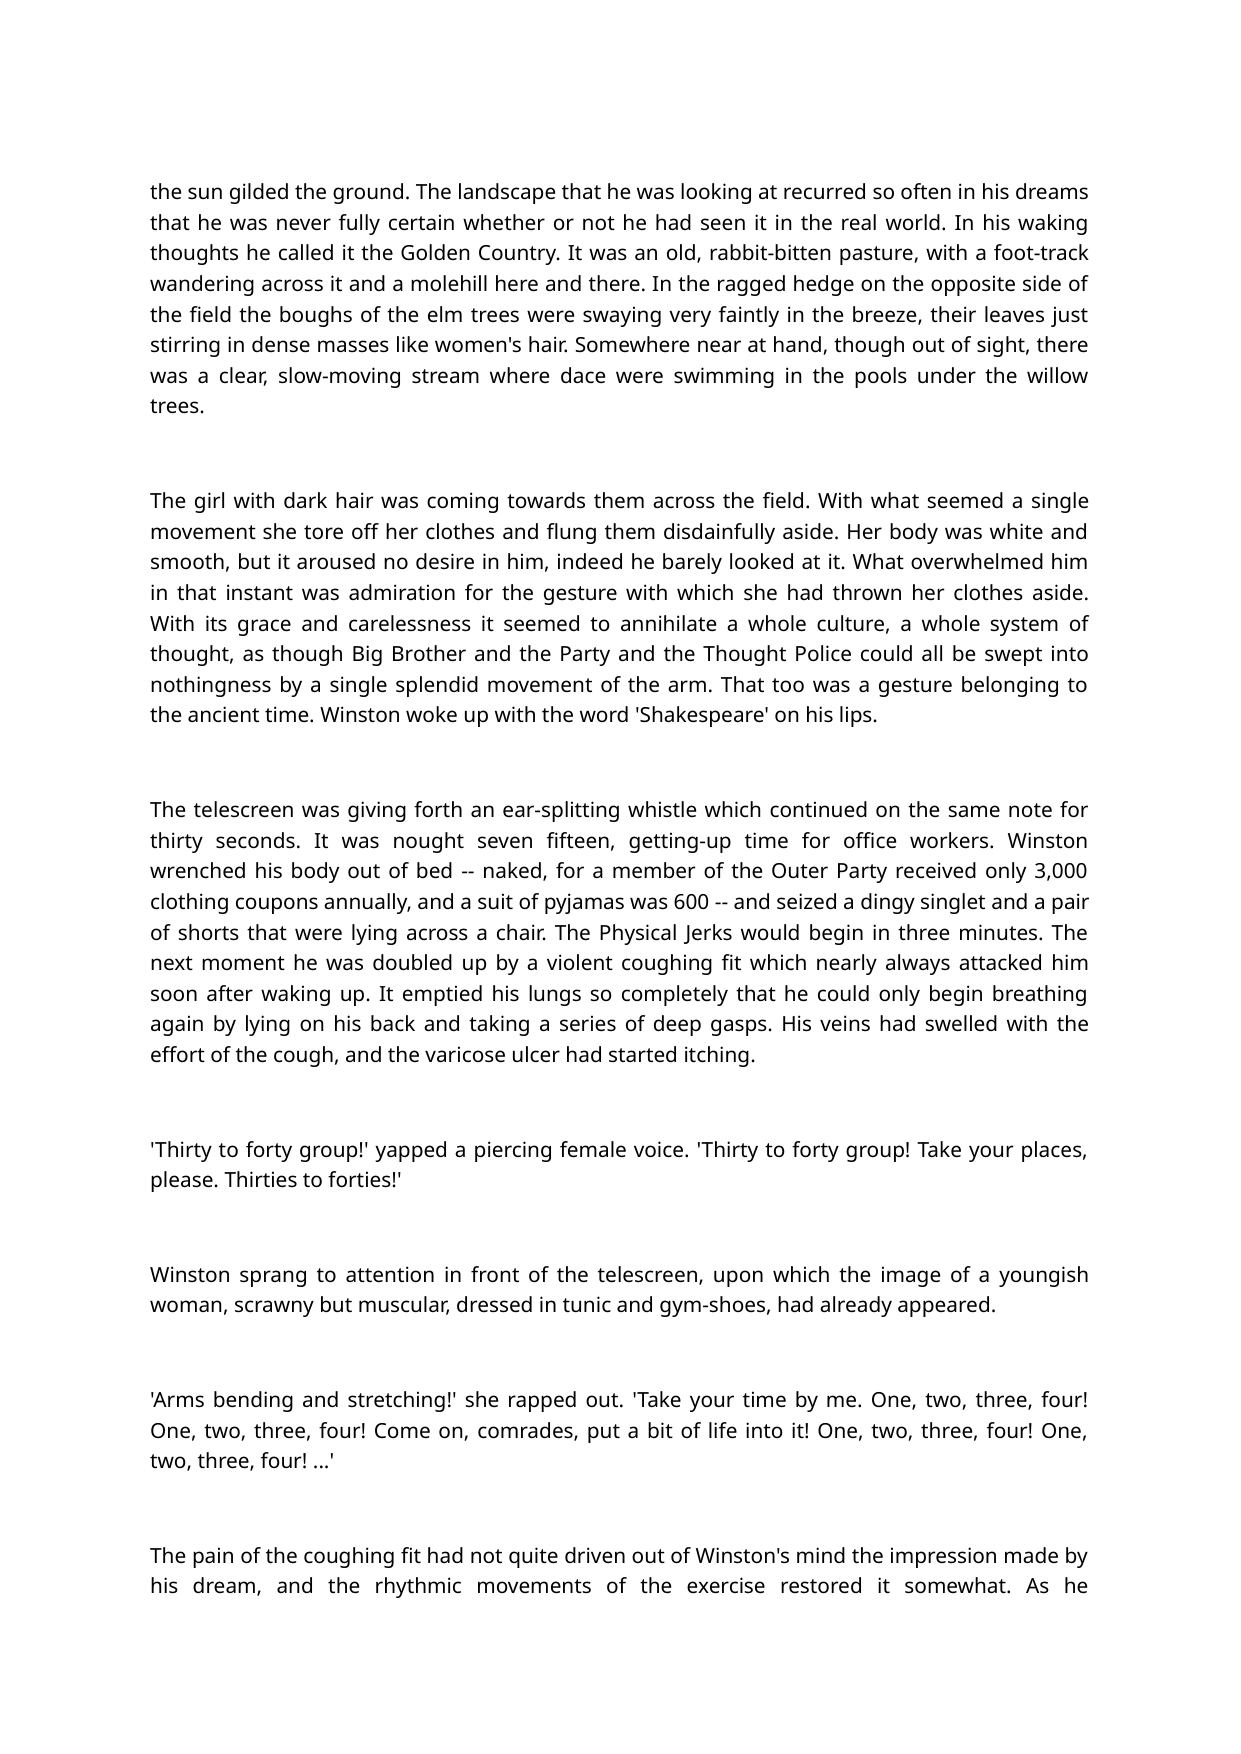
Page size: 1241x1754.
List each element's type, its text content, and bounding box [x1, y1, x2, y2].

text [150, 177, 1090, 420]
text Winston sprang to attention in front of the telescreen, upon which the image of a youngish woman, scrawny but muscular, dressed in tunic and gym-shoes, had already appeared. [150, 1260, 1090, 1319]
text The telescreen was giving forth an ear-splitting whistle which continued on the same note for thirty seconds. It was nought seven fifteen, getting-up time for office workers. Winston wrenched his body out of bed -- naked, for a member of the Outer Party received only 3,000 clothing coupons annually, and a suit of pyjamas was 600 -- and seized a dingy singlet and a pair of shorts that were lying across a chair. The Physical Jerks would begin in three minutes. The next moment he was doubled up by a violent coughing fit which nearly always attacked him soon after waking up. It emptied his lungs so completely that he could only begin breathing again by lying on his back and taking a series of deep gasps. His veins had swelled with the effort of the cough, and the varicose ulcer had started itching. [150, 795, 1090, 1068]
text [150, 1541, 1090, 1600]
text The girl with dark hair was coming towards them across the field. With what seemed a single movement she tore off her clothes and flung them disdainfully aside. Her body was white and smooth, but it aroused no desire in him, indeed he barely looked at it. What overwhelmed him in that instant was admiration for the gesture with which she had thrown her clothes aside. With its grace and carelessness it seemed to annihilate a whole culture, a whole system of thought, as though Big Brother and the Party and the Thought Police could all be swept into nothingness by a single splendid movement of the arm. That too was a gesture belonging to the ancient time. Winston woke up with the word 'Shakespeare' on his lips. [150, 486, 1090, 729]
text 'Arms bending and stretching!' she rapped out. 'Take your time by me. One, two, three, four! One, two, three, four! Come on, comrades, put a bit of life into it! One, two, three, four! One, two, three, four! ...' [150, 1385, 1090, 1475]
text 'Thirty to forty group!' yapped a piercing female voice. 'Thirty to forty group! Take your places, please. Thirties to forties!' [150, 1135, 1090, 1194]
